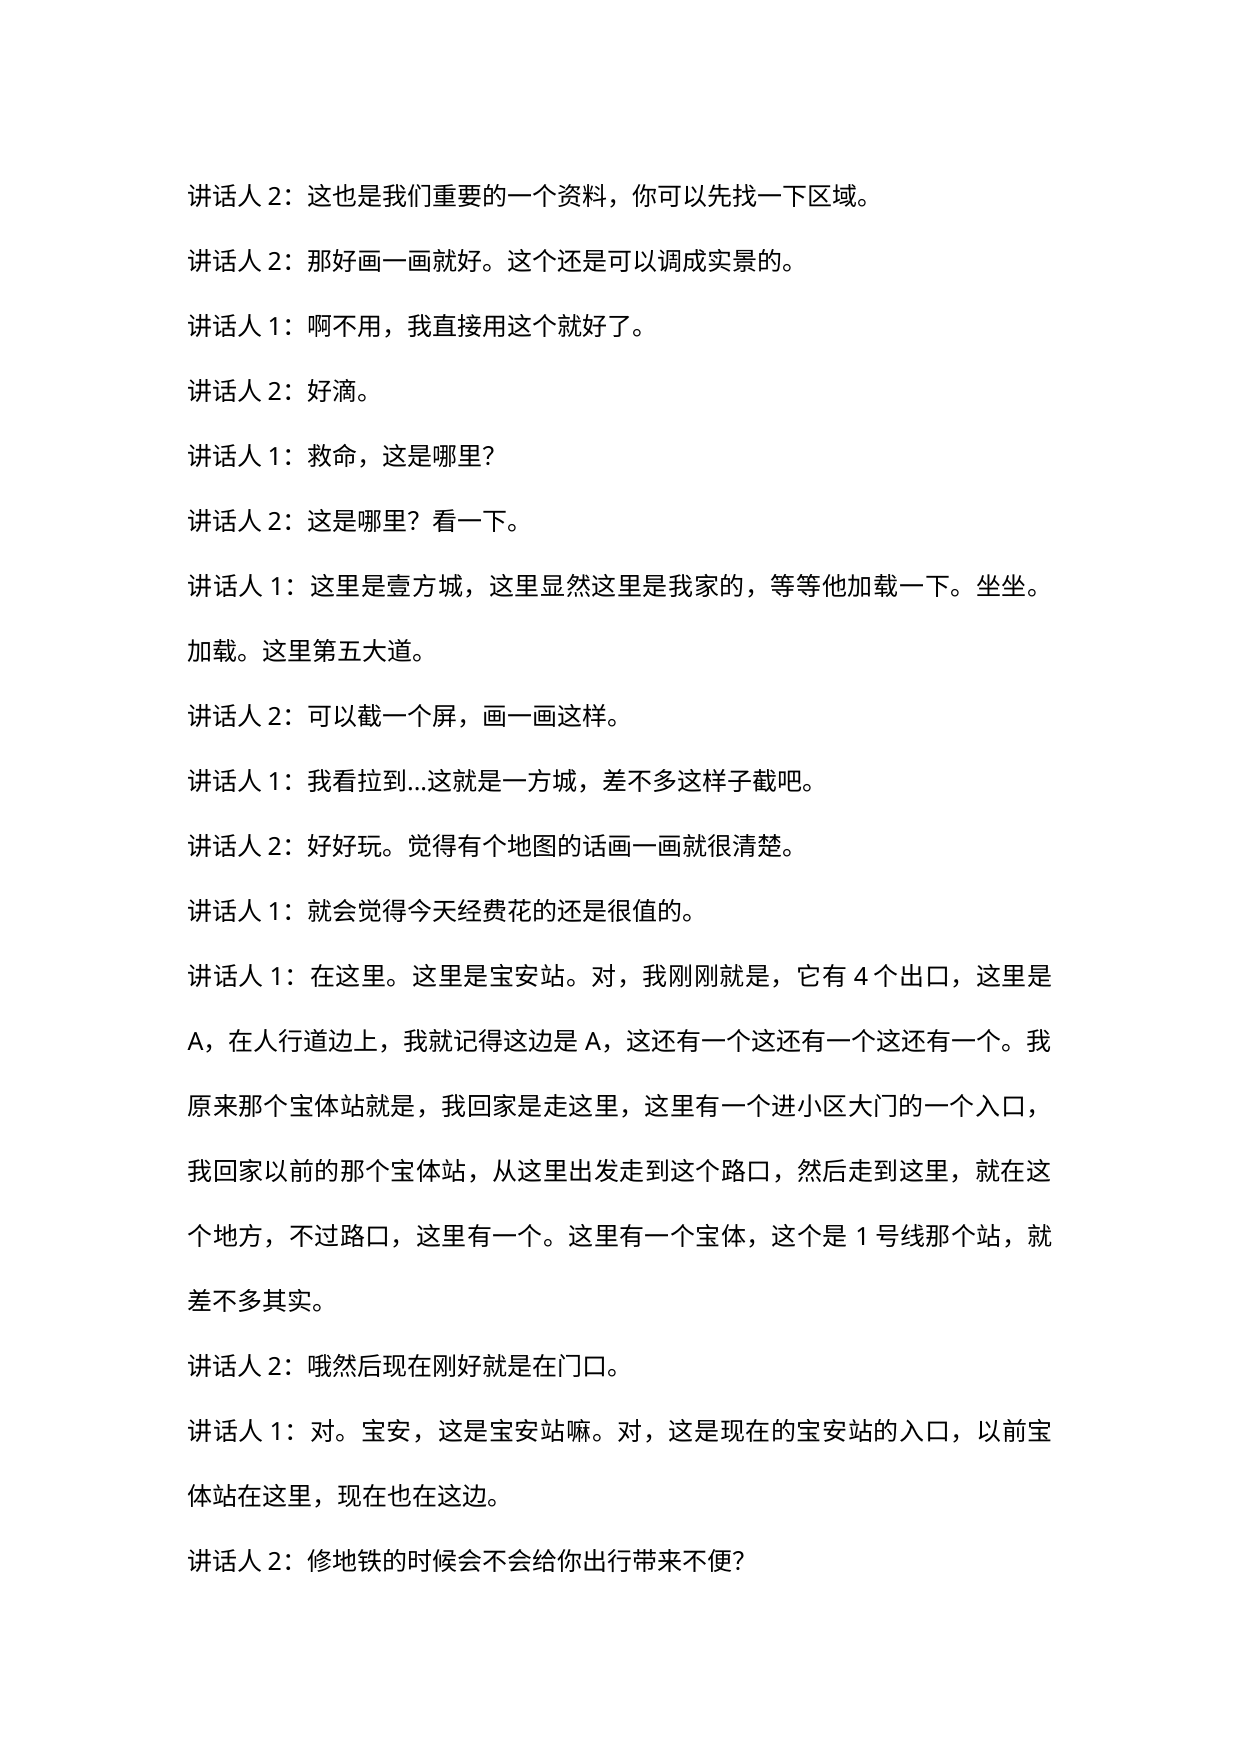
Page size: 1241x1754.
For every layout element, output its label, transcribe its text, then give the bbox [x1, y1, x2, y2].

text 讲话人1：这里是壹方城，这里显然这里是我家的，等等他加载一下。坐坐。加载。这里第五大道。 [187, 552, 1053, 682]
text 讲话人1：就会觉得今天经费花的还是很值的。 [187, 877, 1053, 942]
text 讲话人2：好好玩。觉得有个地图的话画一画就很清楚。 [187, 812, 1053, 877]
text 讲话人2：好滴。 [187, 357, 1053, 422]
text 讲话人1：在这里。这里是宝安站。对，我刚刚就是，它有4个出口，这里是A，在人行道边上，我就记得这边是A，这还有一个这还有一个这还有一个。我原来那个宝体站就是，我回家是走这里，这里有一个进小区大门的一个入口，我回家以前的那个宝体站，从这里出发走到这个路口，然后走到这里，就在这个地方，不过路口，这里有一个。这里有一个宝体，这个是1号线那个站，就差不多其实。 [187, 942, 1053, 1332]
text 讲话人2：这是哪里？看一下。 [187, 487, 1053, 552]
text 讲话人1：啊不用，我直接用这个就好了。 [187, 292, 1053, 357]
text 讲话人1：对。宝安，这是宝安站嘛。对，这是现在的宝安站的入口，以前宝体站在这里，现在也在这边。 [187, 1397, 1053, 1527]
text 讲话人2：修地铁的时候会不会给你出行带来不便？ [187, 1527, 1053, 1592]
text 讲话人1：救命，这是哪里？ [187, 422, 1053, 487]
text 讲话人2：可以截一个屏，画一画这样。 [187, 682, 1053, 747]
text 讲话人2：哦然后现在刚好就是在门口。 [187, 1332, 1053, 1397]
text 讲话人1：我看拉到...这就是一方城，差不多这样子截吧。 [187, 747, 1053, 812]
text 讲话人2：这也是我们重要的一个资料，你可以先找一下区域。 [187, 162, 1053, 227]
text 讲话人2：那好画一画就好。这个还是可以调成实景的。 [187, 227, 1053, 292]
